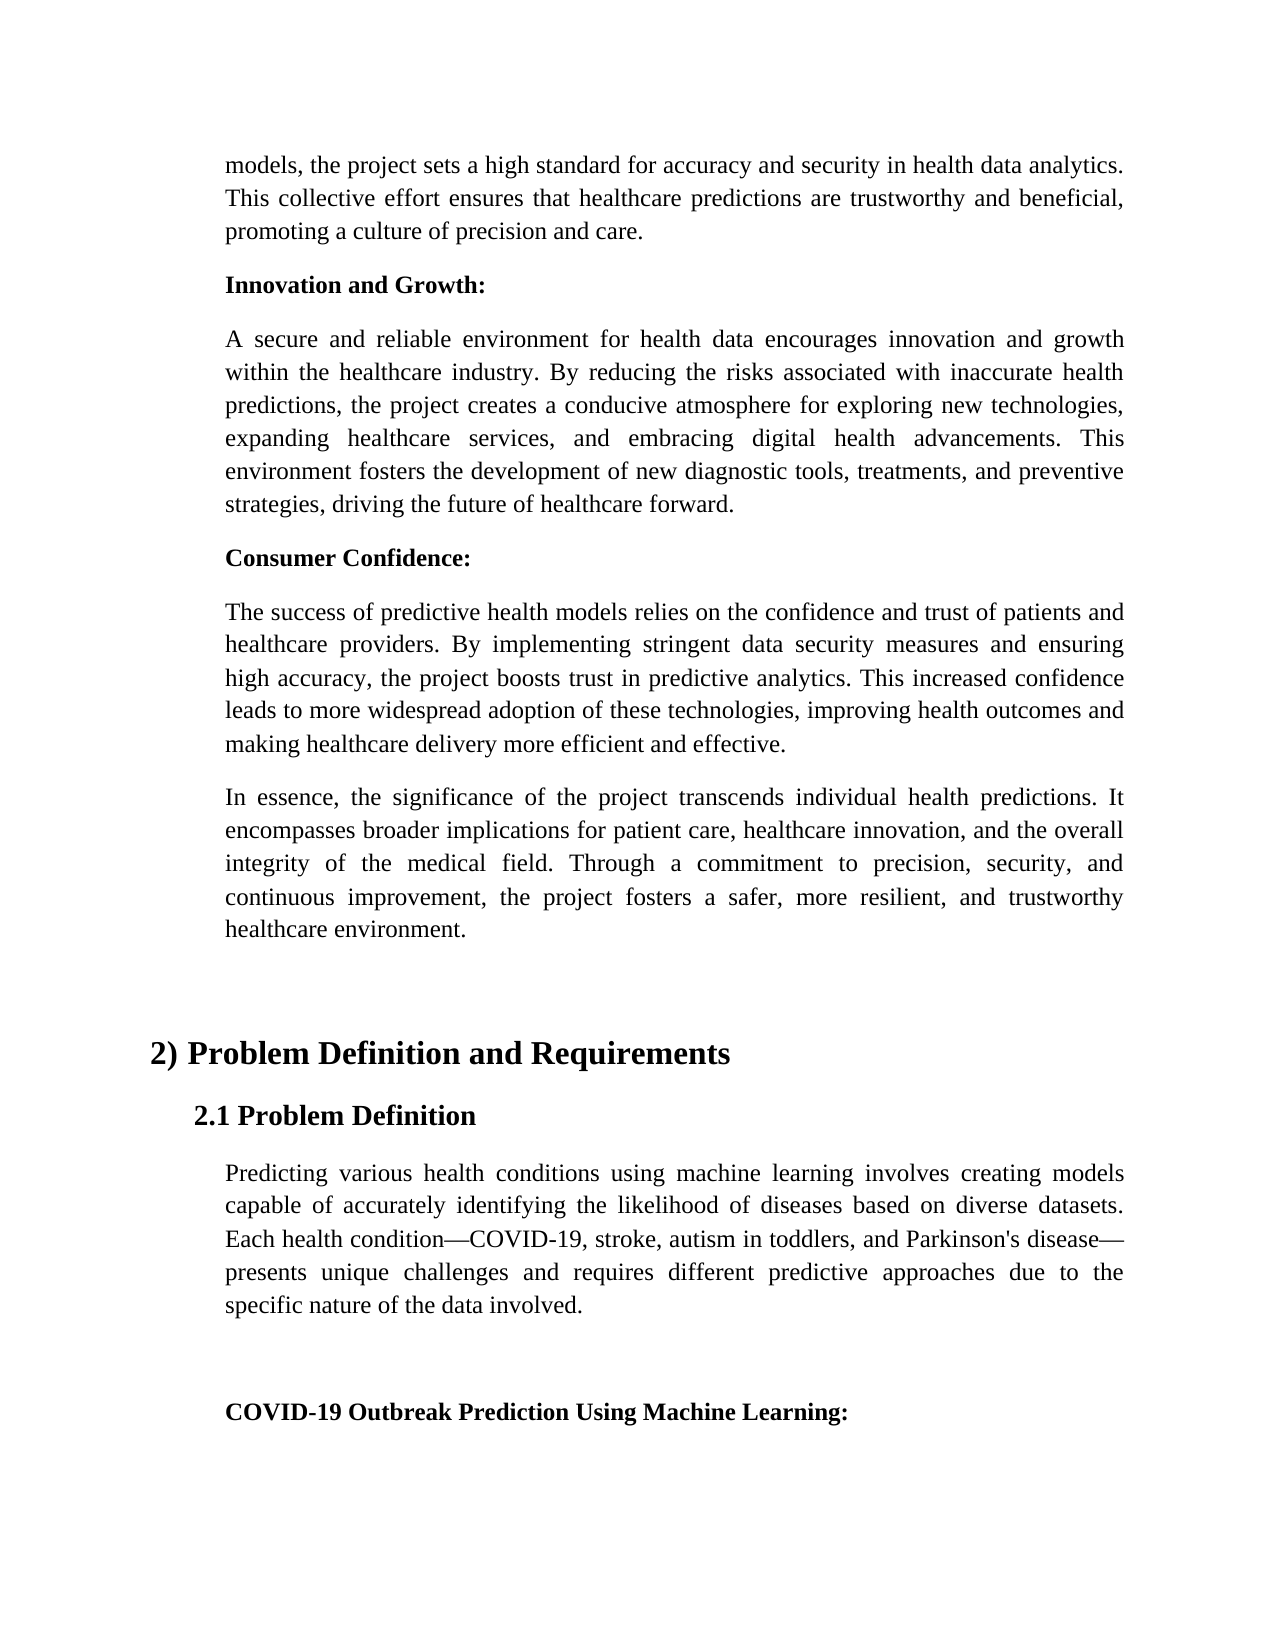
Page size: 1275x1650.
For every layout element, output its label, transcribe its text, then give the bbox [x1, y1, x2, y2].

text 2.1 Problem Definition [150, 1098, 1125, 1132]
text A secure and reliable environment for health data encourages innovation and growth within the healthcare industry. By reducing the risks associated with inaccurate health predictions, the project creates a conducive atmosphere for exploring new technologies, expanding healthcare services, and embracing digital health advancements. This environment fosters the development of new diagnostic tools, treatments, and preventive strategies, driving the future of healthcare forward. [225, 324, 1125, 518]
text COVID-19 Outbreak Prediction Using Machine Learning: [225, 1397, 1125, 1426]
text Consumer Confidence: [225, 543, 1125, 571]
text The success of predictive health models relies on the confidence and trust of patients and healthcare providers. By implementing stringent data security measures and ensuring high accuracy, the project boosts trust in predictive analytics. This increased confidence leads to more widespread adoption of these technologies, improving health outcomes and making healthcare delivery more efficient and effective. [225, 597, 1125, 757]
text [225, 150, 1125, 245]
text Predicting various health conditions using machine learning involves creating models capable of accurately identifying the likelihood of diseases based on diverse datasets. Each health condition—COVID-19, stroke, autism in toddlers, and Parkinson's disease—presents unique challenges and requires different predictive approaches due to the specific nature of the data involved. [225, 1158, 1125, 1318]
list Problem Definition and Requirements [150, 1033, 1125, 1072]
text Innovation and Growth: [225, 270, 1125, 299]
text In essence, the significance of the project transcends individual health predictions. It encompasses broader implications for patient care, healthcare innovation, and the overall integrity of the medical field. Through a commitment to precision, security, and continuous improvement, the project fosters a safer, more resilient, and trustworthy healthcare environment. [225, 782, 1125, 943]
